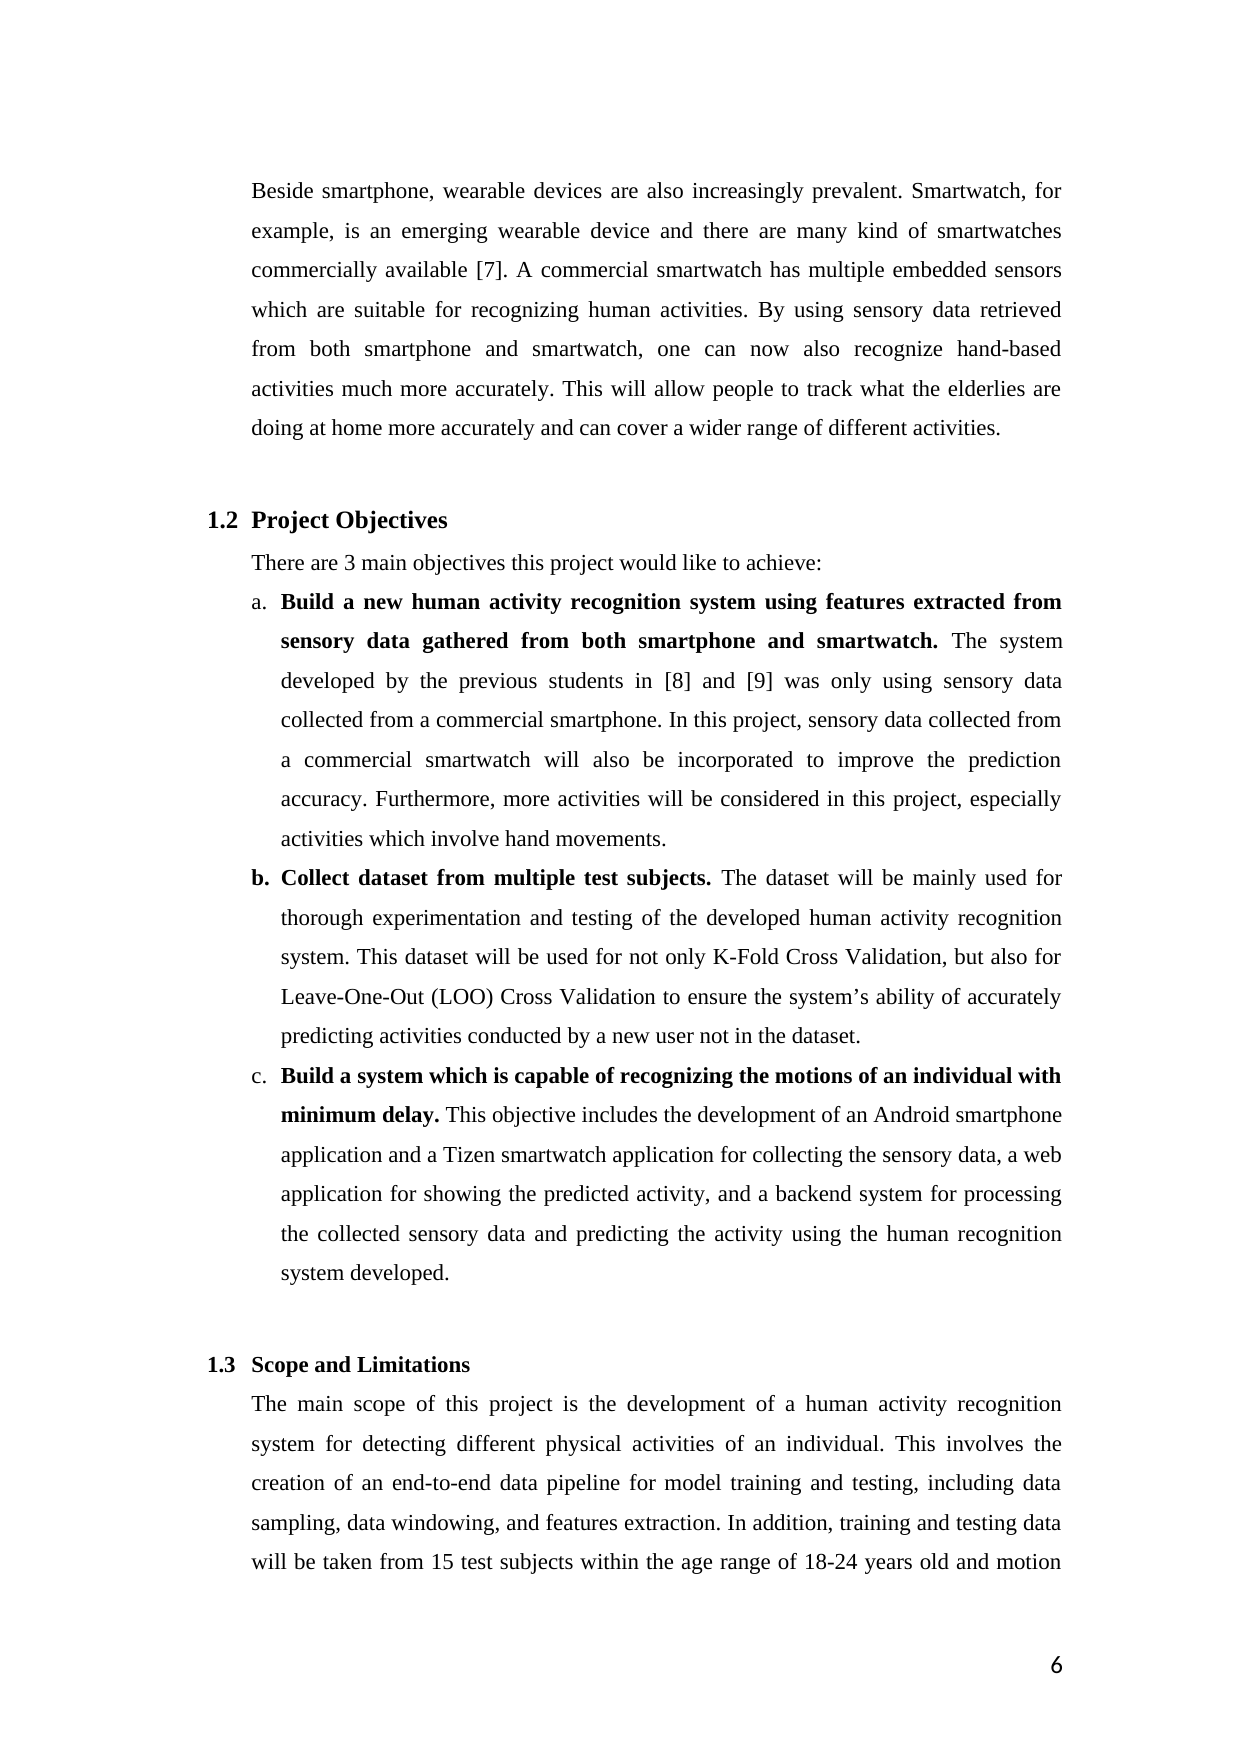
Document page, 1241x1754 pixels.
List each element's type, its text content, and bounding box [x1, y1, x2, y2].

list Beside smartphone, wearable devices are also increasingly prevalent. Smartwatch, for example, is an emerging wearable device and there are many kind of smartwatches commercially available [7]. A commercial smartwatch has multiple embedded sensors which are suitable for recognizing human activities. By using sensory data retrieved from both smartphone and smartwatch, one can now also recognize hand-based activities much more accurately. This will allow people to track what the elderlies are doing at home more accurately and can cover a wider range of different activities. [251, 177, 1063, 440]
list Build a new human activity recognition system using features extracted from sensory data gathered from both smartphone and smartwatch. The system developed by the previous students in [8] and [9] was only using sensory data collected from a commercial smartphone. In this project, sensory data collected from a commercial smartwatch will also be incorporated to improve the prediction accuracy. Furthermore, more activities will be considered in this project, especially activities which involve hand movements. [251, 588, 1063, 851]
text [251, 1390, 1063, 1574]
list Build a system which is capable of recognizing the motions of an individual with minimum delay. This objective includes the development of an Android smartphone application and a Tizen smartwatch application for collecting the sensory data, a web application for showing the predicted activity, and a backend system for processing the collected sensory data and predicting the activity using the human recognition system developed. [251, 1062, 1063, 1286]
subtitle Scope and Limitations [207, 1351, 1063, 1377]
text There are 3 main objectives this project would like to achieve: [251, 549, 1063, 575]
list Collect dataset from multiple test subjects. The dataset will be mainly used for thorough experimentation and testing of the developed human activity recognition system. This dataset will be used for not only K-Fold Cross Validation, but also for Leave-One-Out (LOO) Cross Validation to ensure the system’s ability of accurately predicting activities conducted by a new user not in the dataset. [251, 864, 1063, 1049]
subtitle Project Objectives [207, 506, 1063, 534]
